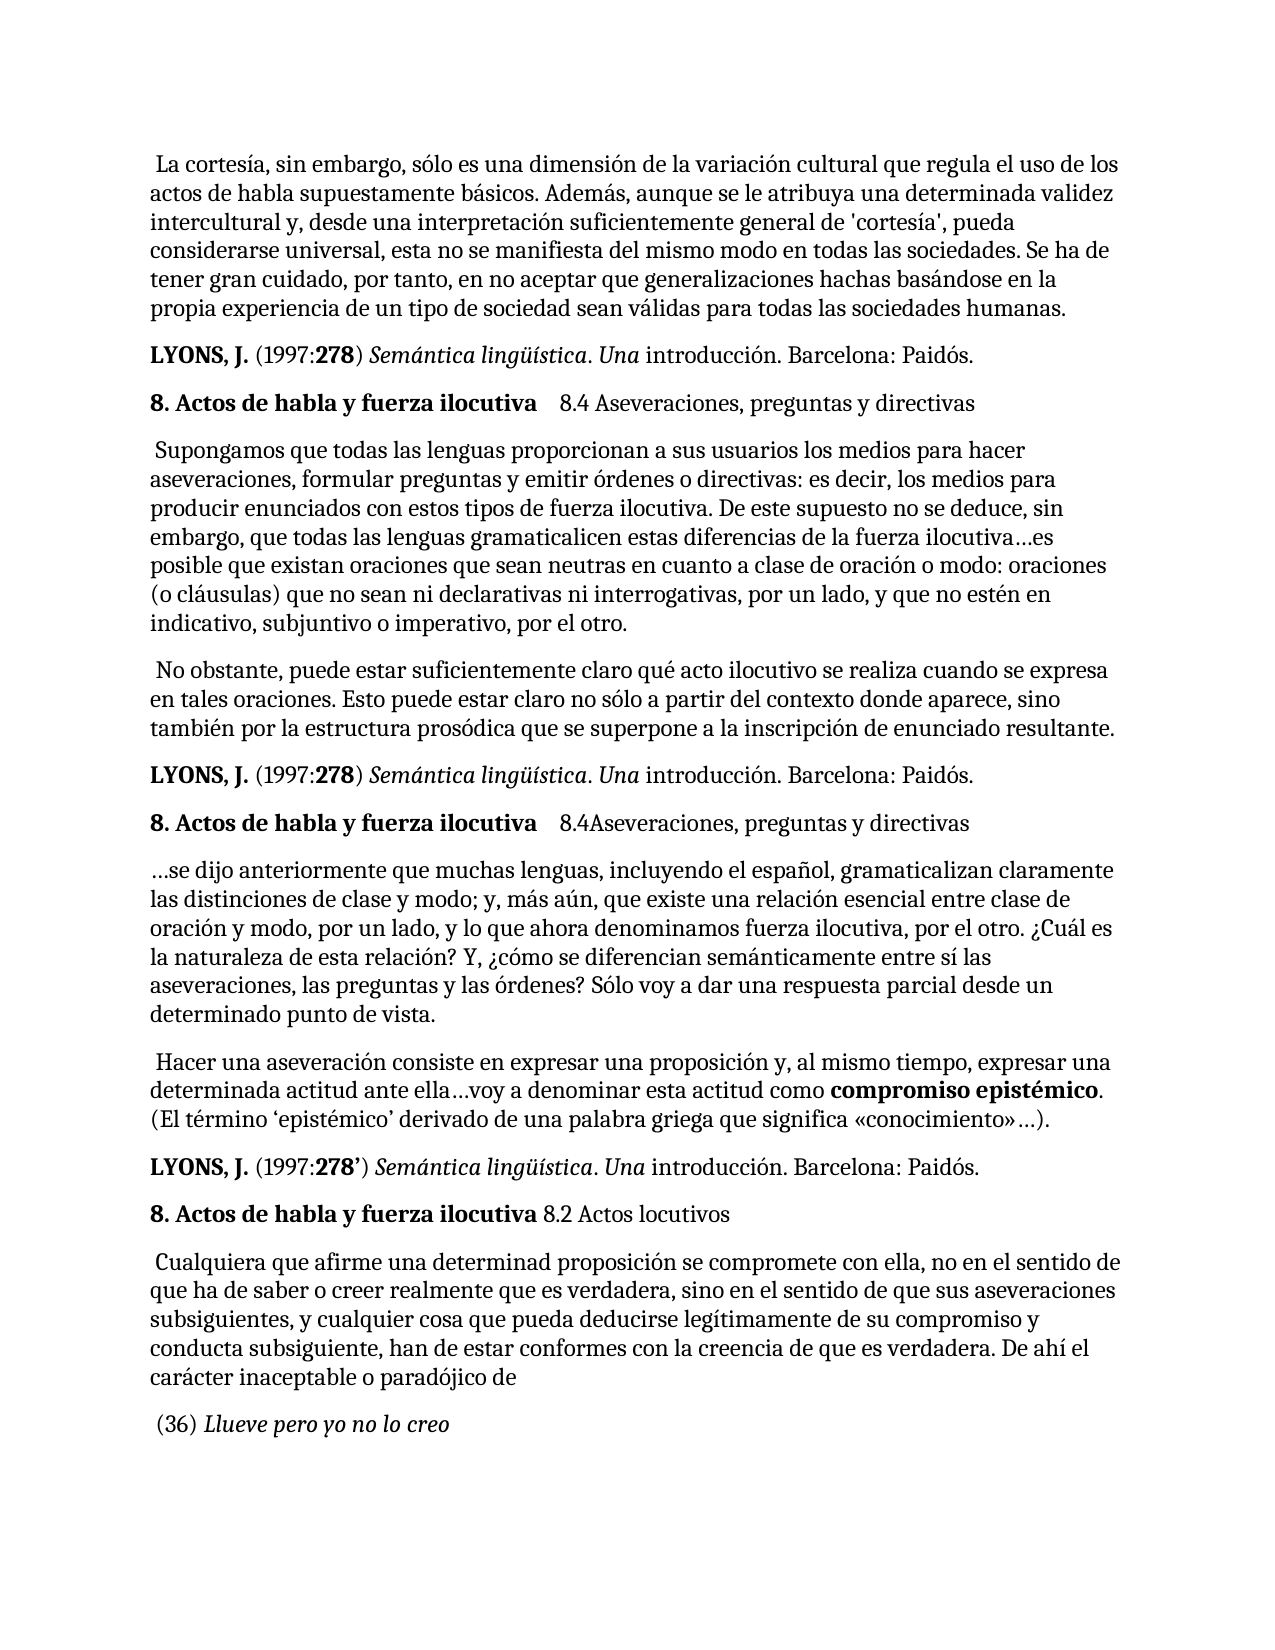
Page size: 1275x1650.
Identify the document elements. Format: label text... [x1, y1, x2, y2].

text (36) Llueve pero yo no lo creo [150, 1410, 1125, 1439]
text LYONS, J. (1997:278’) Semántica lingüística. Una introducción. Barcelona: Paidós. [150, 1152, 1125, 1181]
text No obstante, puede estar suficientemente claro qué acto ilocutivo se realiza cuando se expresa en tales oraciones. Esto puede estar claro no sólo a partir del contexto donde aparece, sino también por la estructura prosódica que se superpone a la inscripción de enunciado resultante. [150, 656, 1125, 742]
text Cualquiera que afirme una determinad proposición se compromete con ella, no en el sentido de que ha de saber o creer realmente que es verdadera, sino en el sentido de que sus aseveraciones subsiguientes, y cualquier cosa que pueda deducirse legítimamente de su compromiso y conducta subsiguiente, han de estar conformes con la creencia de que es verdadera. De ahí el carácter inaceptable o paradójico de [150, 1247, 1125, 1391]
text Supongamos que todas las lenguas proporcionan a sus usuarios los medios para hacer aseveraciones, formular preguntas y emitir órdenes o directivas: es decir, los medios para producir enunciados con estos tipos de fuerza ilocutiva. De este supuesto no se deduce, sin embargo, que todas las lenguas gramaticalicen estas diferencias de la fuerza ilocutiva…es posible que existan oraciones que sean neutras en cuanto a clase de oración o modo: oraciones (o cláusulas) que no sean ni declarativas ni interrogativas, por un lado, y que no estén en indicativo, subjuntivo o imperativo, por el otro. [150, 436, 1125, 637]
text …se dijo anteriormente que muchas lenguas, incluyendo el español, gramaticalizan claramente las distinciones de clase y modo; y, más aún, que existe una relación esencial entre clase de oración y modo, por un lado, y lo que ahora denominamos fuerza ilocutiva, por el otro. ¿Cuál es la naturaleza de esta relación? Y, ¿cómo se diferencian semánticamente entre sí las aseveraciones, las preguntas y las órdenes? Sólo voy a dar una respuesta parcial desde un determinado punto de vista. [150, 856, 1125, 1029]
text 8. Actos de habla y fuerza ilocutiva 8.2 Actos locutivos [150, 1200, 1125, 1229]
text Hacer una aseveración consiste en expresar una proposición y, al mismo tiempo, expresar una determinada actitud ante ella…voy a denominar esta actitud como compromiso epistémico. (El término ‘epistémico’ derivado de una palabra griega que significa «conocimiento»…). [150, 1047, 1125, 1134]
text LYONS, J. (1997:278) Semántica lingüística. Una introducción. Barcelona: Paidós. [150, 761, 1125, 790]
text 8. Actos de habla y fuerza ilocutiva 8.4 Aseveraciones, preguntas y directivas [150, 389, 1125, 417]
text LYONS, J. (1997:278) Semántica lingüística. Una introducción. Barcelona: Paidós. [150, 341, 1125, 370]
text 8. Actos de habla y fuerza ilocutiva 8.4Aseveraciones, preguntas y directivas [150, 809, 1125, 837]
text La cortesía, sin embargo, sólo es una dimensión de la variación cultural que regula el uso de los actos de habla supuestamente básicos. Además, aunque se le atribuya una determinada validez intercultural y, desde una interpretación suficientemente general de 'cortesía', pueda considerarse universal, esta no se manifiesta del mismo modo en todas las sociedades. Se ha de tener gran cuidado, por tanto, en no aceptar que generalizaciones hachas basándose en la propia experiencia de un tipo de sociedad sean válidas para todas las sociedades humanas. [150, 150, 1125, 322]
